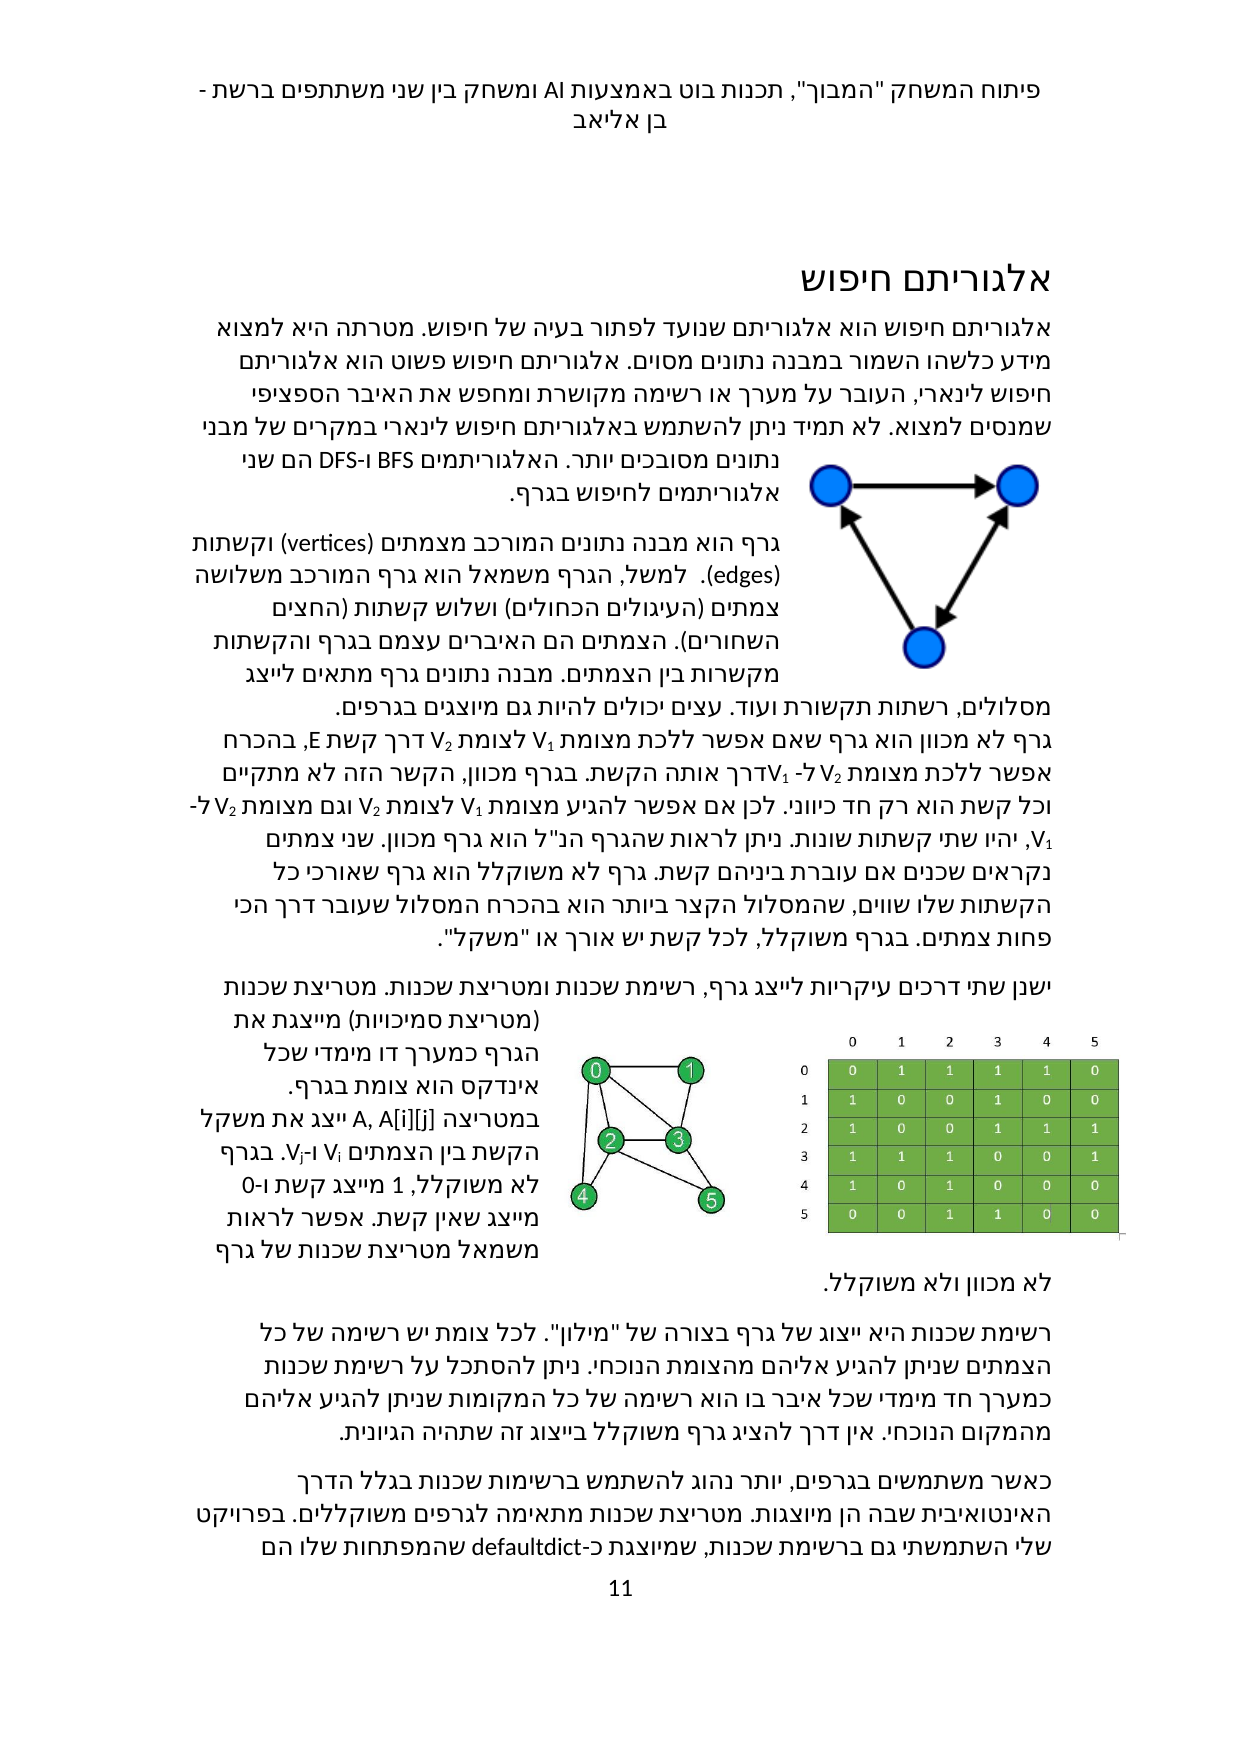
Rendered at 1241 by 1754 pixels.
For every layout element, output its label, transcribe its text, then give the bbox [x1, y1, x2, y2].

subtitle אלגוריתם חיפוש [187, 255, 1053, 301]
text גרף הוא מבנה נתונים המורכב מצמתים (vertices) וקשתות (edges). למשל, הגרף משמאל הוא גרף המורכב משלושה צמתים (העיגולים הכחולים) ושלוש קשתות (החצים השחורים). הצמתים הם האיברים עצמם בגרף והקשתות מקשרות בין הצמתים. מבנה נתונים גרף מתאים לייצג מסלולים, רשתות תקשורת ועוד. עצים יכולים להיות גם מיוצגים בגרפים. גרף לא מכוון הוא גרף שאם אפשר ללכת מצומת V1 לצומת V2 דרך קשת E, בהכרח אפשר ללכת מצומת V2 ל- V1דרך אותה הקשת. בגרף מכוון, הקשר הזה לא מתקיים וכל קשת הוא רק חד כיווני. לכן אם אפשר להגיע מצומת V1 לצומת V2 וגם מצומת V2 ל- V1, יהיו שתי קשתות שונות. ניתן לראות שהגרף הנ"ל הוא גרף מכוון. שני צמתים נקראים שכנים אם עוברת ביניהם קשת. גרף לא משוקלל הוא גרף שאורכי כל הקשתות שלו שווים, שהמסלול הקצר ביותר הוא בהכרח המסלול שעובר דרך הכי פחות צמתים. בגרף משוקלל, לכל קשת יש אורך או "משקל". [187, 527, 1053, 952]
text רשימת שכנות היא ייצוג של גרף בצורה של "מילון". לכל צומת יש רשימה של כל הצמתים שניתן להגיע אליהם מהצומת הנוכחי. ניתן להסתכל על רשימת שכנות כמערך חד מימדי שכל איבר בו הוא רשימה של כל המקומות שניתן להגיע אליהם מהמקום הנוכחי. אין דרך להציג גרף משוקלל בייצוג זה שתהיה הגיונית. [187, 1317, 1053, 1446]
text אלגוריתם חיפוש הוא אלגוריתם שנועד לפתור בעיה של חיפוש. מטרתה היא למצוא מידע כלשהו השמור במבנה נתונים מסוים. אלגוריתם חיפוש פשוט הוא אלגוריתם חיפוש לינארי, העובר על מערך או רשימה מקושרת ומחפש את האיבר הספציפי שמנסים למצוא. לא תמיד ניתן להשתמש באלגוריתם חיפוש לינארי במקרים של מבני נתונים מסובכים יותר. האלגוריתמים BFS ו-DFS הם שני אלגוריתמים לחיפוש בגרף. [187, 312, 1053, 508]
picture [558, 1026, 1127, 1243]
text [187, 1465, 1053, 1562]
picture [799, 455, 1050, 680]
